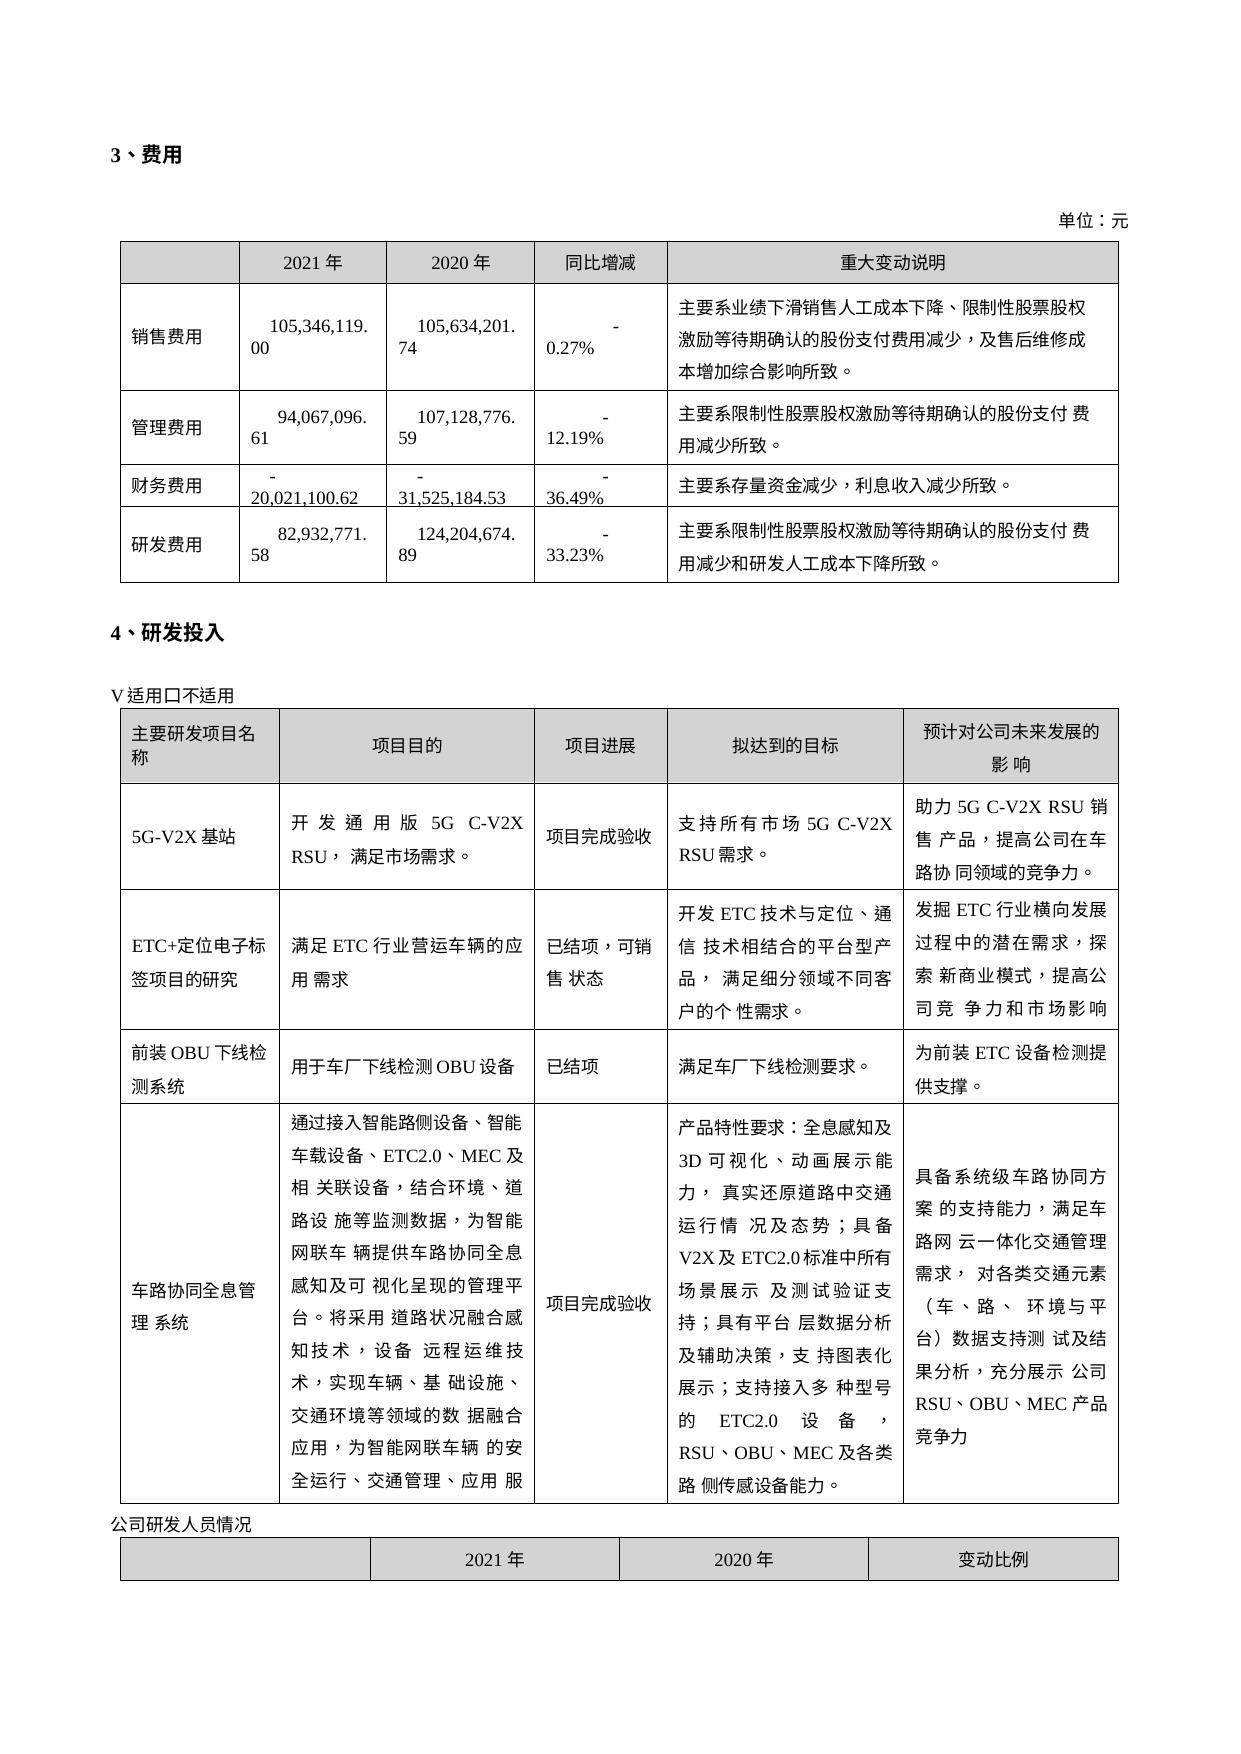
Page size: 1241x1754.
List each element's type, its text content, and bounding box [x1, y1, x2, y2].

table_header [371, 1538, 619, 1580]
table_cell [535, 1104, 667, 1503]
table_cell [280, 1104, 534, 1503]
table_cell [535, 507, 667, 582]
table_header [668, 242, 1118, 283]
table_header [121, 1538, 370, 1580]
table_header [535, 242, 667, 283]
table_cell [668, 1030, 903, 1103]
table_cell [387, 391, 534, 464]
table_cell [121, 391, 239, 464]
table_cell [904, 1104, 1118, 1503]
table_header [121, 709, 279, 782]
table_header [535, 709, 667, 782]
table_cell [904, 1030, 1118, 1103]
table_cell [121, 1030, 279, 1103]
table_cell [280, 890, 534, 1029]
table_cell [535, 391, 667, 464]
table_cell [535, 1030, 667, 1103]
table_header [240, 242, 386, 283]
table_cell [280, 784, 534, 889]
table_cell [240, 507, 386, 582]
text 公司研发人员情况 [110, 1513, 1129, 1537]
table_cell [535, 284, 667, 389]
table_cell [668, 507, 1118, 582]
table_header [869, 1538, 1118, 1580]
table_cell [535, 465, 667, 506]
subtitle 4、研发投入 [110, 618, 1129, 646]
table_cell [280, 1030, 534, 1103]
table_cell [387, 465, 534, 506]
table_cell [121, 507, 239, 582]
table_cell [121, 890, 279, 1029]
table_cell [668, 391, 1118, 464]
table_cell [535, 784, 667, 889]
subtitle 3、费用 [110, 140, 1129, 168]
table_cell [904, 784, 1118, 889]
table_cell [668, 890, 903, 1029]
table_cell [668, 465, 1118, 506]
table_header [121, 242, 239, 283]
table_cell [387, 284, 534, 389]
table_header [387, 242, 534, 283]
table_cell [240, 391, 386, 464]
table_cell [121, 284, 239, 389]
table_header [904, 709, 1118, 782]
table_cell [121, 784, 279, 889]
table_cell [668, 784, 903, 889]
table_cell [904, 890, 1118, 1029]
text V适用口不适用 [110, 682, 1129, 707]
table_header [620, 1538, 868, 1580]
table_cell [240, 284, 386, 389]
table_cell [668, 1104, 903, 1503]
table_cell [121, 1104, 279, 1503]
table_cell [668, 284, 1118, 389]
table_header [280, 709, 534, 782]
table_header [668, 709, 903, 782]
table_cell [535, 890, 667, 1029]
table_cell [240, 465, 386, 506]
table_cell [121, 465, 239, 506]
text 单位：元 [110, 208, 1129, 232]
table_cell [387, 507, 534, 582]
